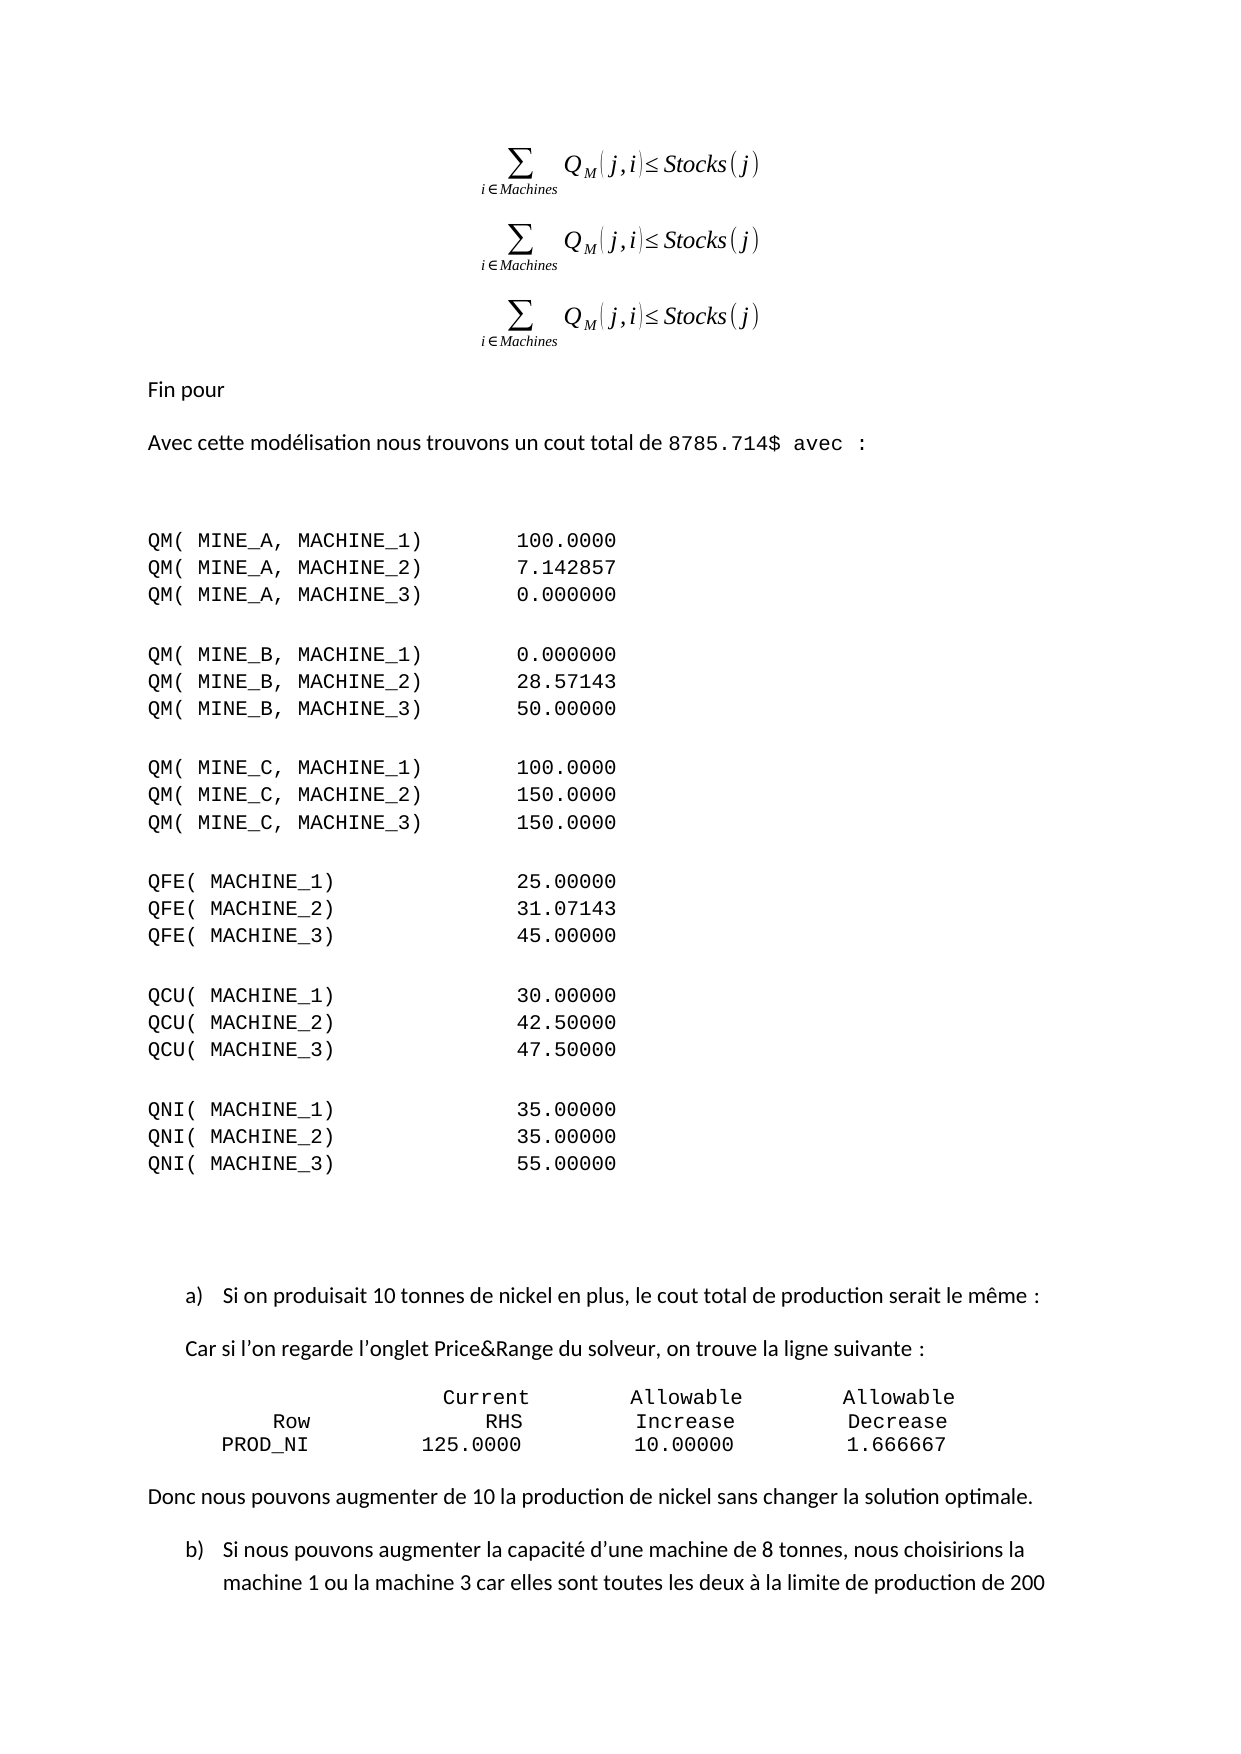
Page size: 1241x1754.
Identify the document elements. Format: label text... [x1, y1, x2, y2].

text QNI( MACHINE_1) 35.00000 [148, 1098, 1093, 1122]
text Car si l’on regarde l’onglet Price&Range du solveur, on trouve la ligne suivante : [185, 1334, 1093, 1362]
text Avec cette modélisation nous trouvons un cout total de 8785.714$ avec : [148, 428, 1093, 457]
list Si on produisait 10 tonnes de nickel en plus, le cout total de production serait le même : [185, 1281, 1093, 1309]
text QFE( MACHINE_3) 45.00000 [148, 925, 1093, 949]
text QM( MINE_C, MACHINE_1) 100.0000 [148, 757, 1093, 781]
text QM( MINE_A, MACHINE_3) 0.000000 [148, 584, 1093, 608]
text QM( MINE_B, MACHINE_1) 0.000000 [148, 643, 1093, 667]
text Donc nous pouvons augmenter de 10 la production de nickel sans changer la solution optimale. [148, 1482, 1093, 1511]
text Row RHS Increase Decrease [148, 1411, 1093, 1434]
text QFE( MACHINE_2) 31.07143 [148, 898, 1093, 922]
text QM( MINE_A, MACHINE_1) 100.0000 [148, 530, 1093, 553]
text QM( MINE_B, MACHINE_2) 28.57143 [148, 671, 1093, 694]
text QCU( MACHINE_2) 42.50000 [148, 1012, 1093, 1036]
text Fin pour [148, 375, 1093, 403]
text QCU( MACHINE_1) 30.00000 [148, 985, 1093, 1008]
text PROD_NI 125.0000 10.00000 1.666667 [185, 1434, 1093, 1458]
text QNI( MACHINE_2) 35.00000 [148, 1126, 1093, 1149]
text QCU( MACHINE_3) 47.50000 [148, 1039, 1093, 1063]
text QM( MINE_A, MACHINE_2) 7.142857 [148, 557, 1093, 581]
text QNI( MACHINE_3) 55.00000 [148, 1153, 1093, 1177]
text QM( MINE_C, MACHINE_3) 150.0000 [148, 812, 1093, 835]
text QM( MINE_C, MACHINE_2) 150.0000 [148, 784, 1093, 808]
text QM( MINE_B, MACHINE_3) 50.00000 [148, 698, 1093, 722]
text QFE( MACHINE_1) 25.00000 [148, 871, 1093, 895]
text Current Allowable Allowable [369, 1387, 1093, 1411]
